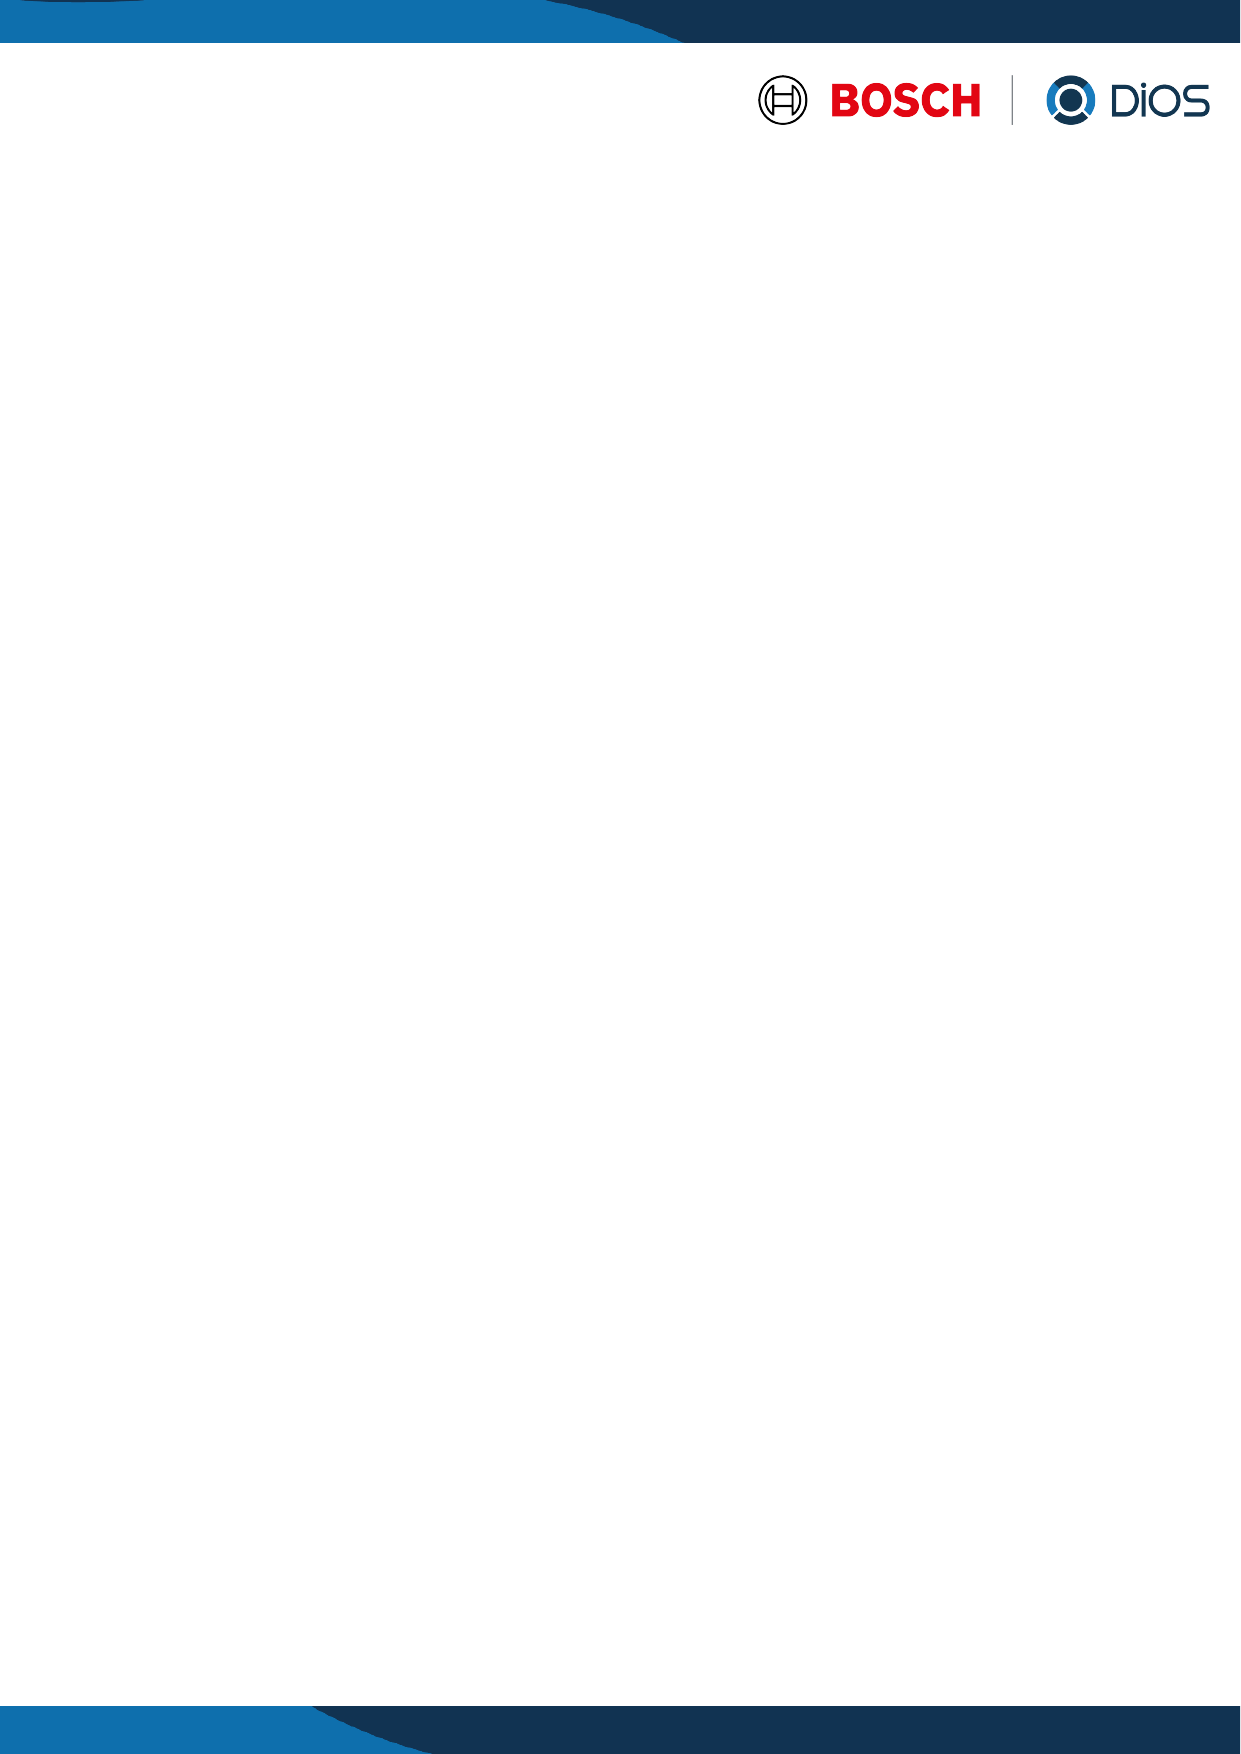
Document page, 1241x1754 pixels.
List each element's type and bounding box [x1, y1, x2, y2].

picture [0, 0, 1241, 43]
picture [0, 1706, 1241, 1754]
picture [758, 75, 1210, 125]
